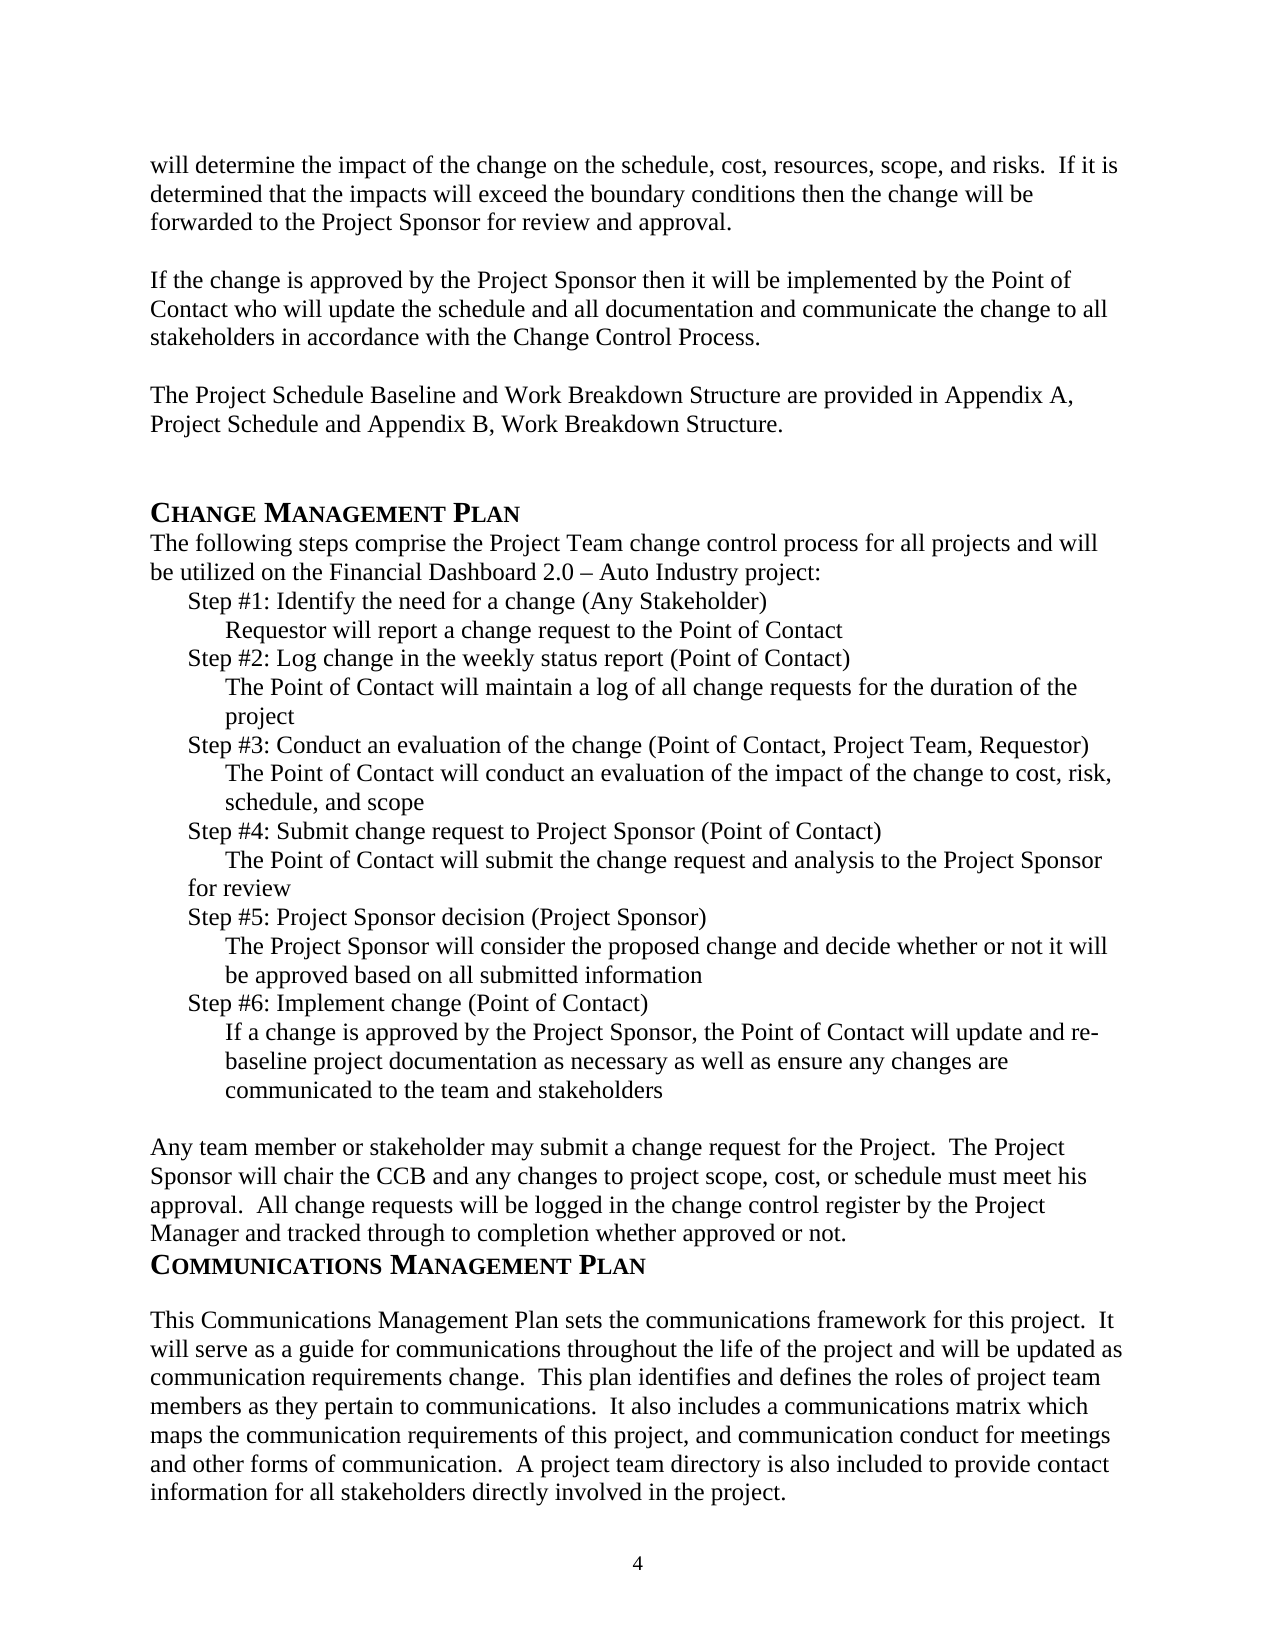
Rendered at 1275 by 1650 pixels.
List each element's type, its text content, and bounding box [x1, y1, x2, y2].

subtitle Change Management Plan [150, 495, 1125, 528]
text Step #6: Implement change (Point of Contact) [187, 988, 1125, 1017]
text The Project Sponsor will consider the proposed change and decide whether or not it will be approved based on all submitted information [225, 931, 1125, 988]
text Step #4: Submit change request to Project Sponsor (Point of Contact) [187, 816, 1125, 845]
text Any team member or stakeholder may submit a change request for the Project. The Project Sponsor will chair the CCB and any changes to project scope, cost, or schedule must meet his approval. All change requests will be logged in the change control register by the Project Manager and tracked through to completion whether approved or not. [150, 1132, 1125, 1247]
text Step #5: Project Sponsor decision (Project Sponsor) [187, 902, 1125, 931]
text The following steps comprise the Project Team change control process for all projects and will be utilized on the Financial Dashboard 2.0 – Auto Industry project: [150, 528, 1125, 586]
text Requestor will report a change request to the Point of Contact [187, 615, 1125, 643]
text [150, 150, 1125, 236]
text The Project Schedule Baseline and Work Breakdown Structure are provided in Appendix A, Project Schedule and Appendix B, Work Breakdown Structure. [150, 380, 1125, 437]
text This Communications Management Plan sets the communications framework for this project. It will serve as a guide for communications throughout the life of the project and will be updated as communication requirements change. This plan identifies and defines the roles of project team members as they pertain to communications. It also includes a communications matrix which maps the communication requirements of this project, and communication conduct for meetings and other forms of communication. A project team directory is also included to provide contact information for all stakeholders directly involved in the project. [150, 1305, 1125, 1506]
text Step #1: Identify the need for a change (Any Stakeholder) [187, 586, 1125, 615]
text If the change is approved by the Project Sponsor then it will be implemented by the Point of Contact who will update the schedule and all documentation and communicate the change to all stakeholders in accordance with the Change Control Process. [150, 265, 1125, 351]
subtitle Communications Management Plan [150, 1247, 1125, 1281]
text Step #2: Log change in the weekly status report (Point of Contact) [187, 643, 1125, 672]
text The Point of Contact will submit the change request and analysis to the Project Sponsor for review [187, 845, 1125, 902]
text Step #3: Conduct an evaluation of the change (Point of Contact, Project Team, Requestor) The Point of Contact will conduct an evaluation of the impact of the change to cost, risk, schedule, and scope [187, 730, 1125, 816]
text The Point of Contact will maintain a log of all change requests for the duration of the project [187, 672, 1125, 730]
text If a change is approved by the Project Sponsor, the Point of Contact will update and re-baseline project documentation as necessary as well as ensure any changes are communicated to the team and stakeholders [225, 1017, 1125, 1103]
